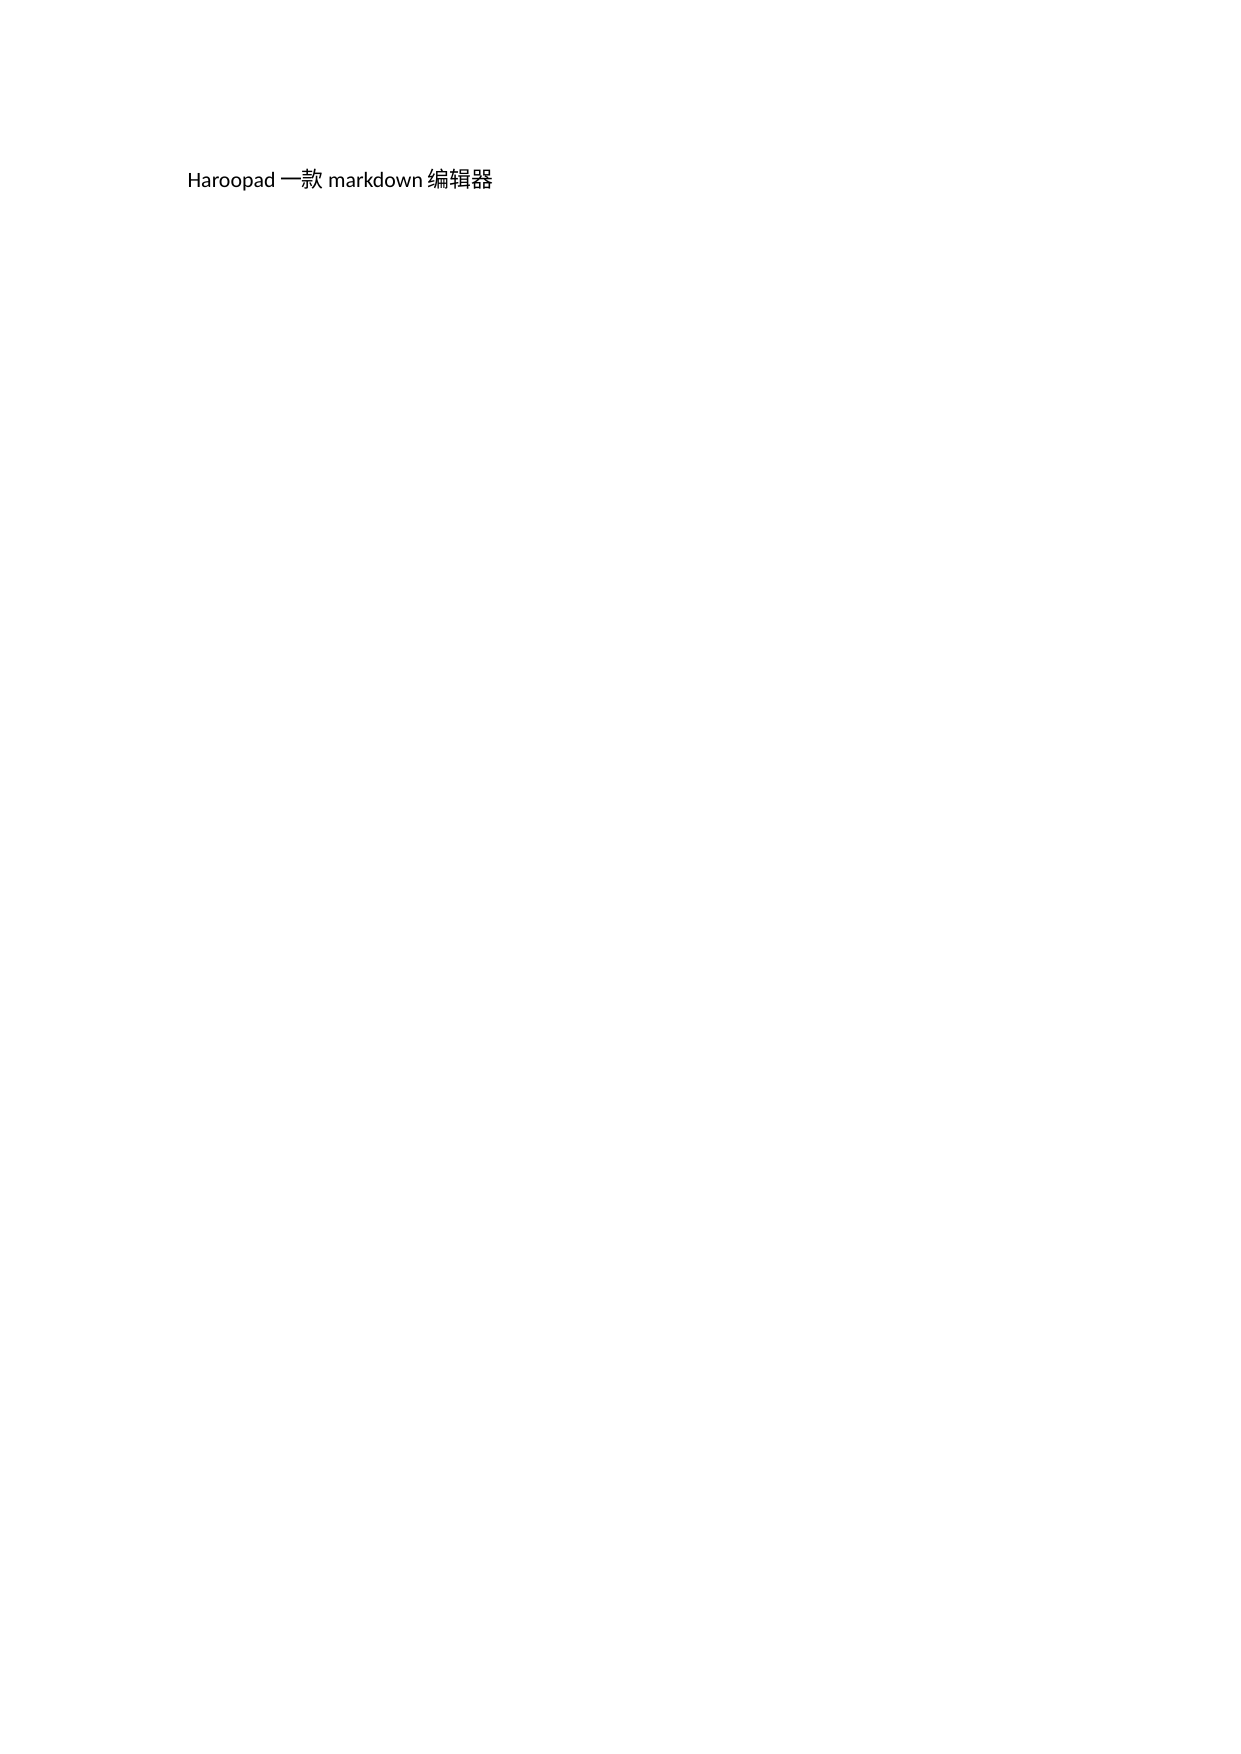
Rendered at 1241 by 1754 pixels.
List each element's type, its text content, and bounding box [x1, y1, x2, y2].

text Haroopad一款markdown编辑器 [187, 162, 1053, 194]
